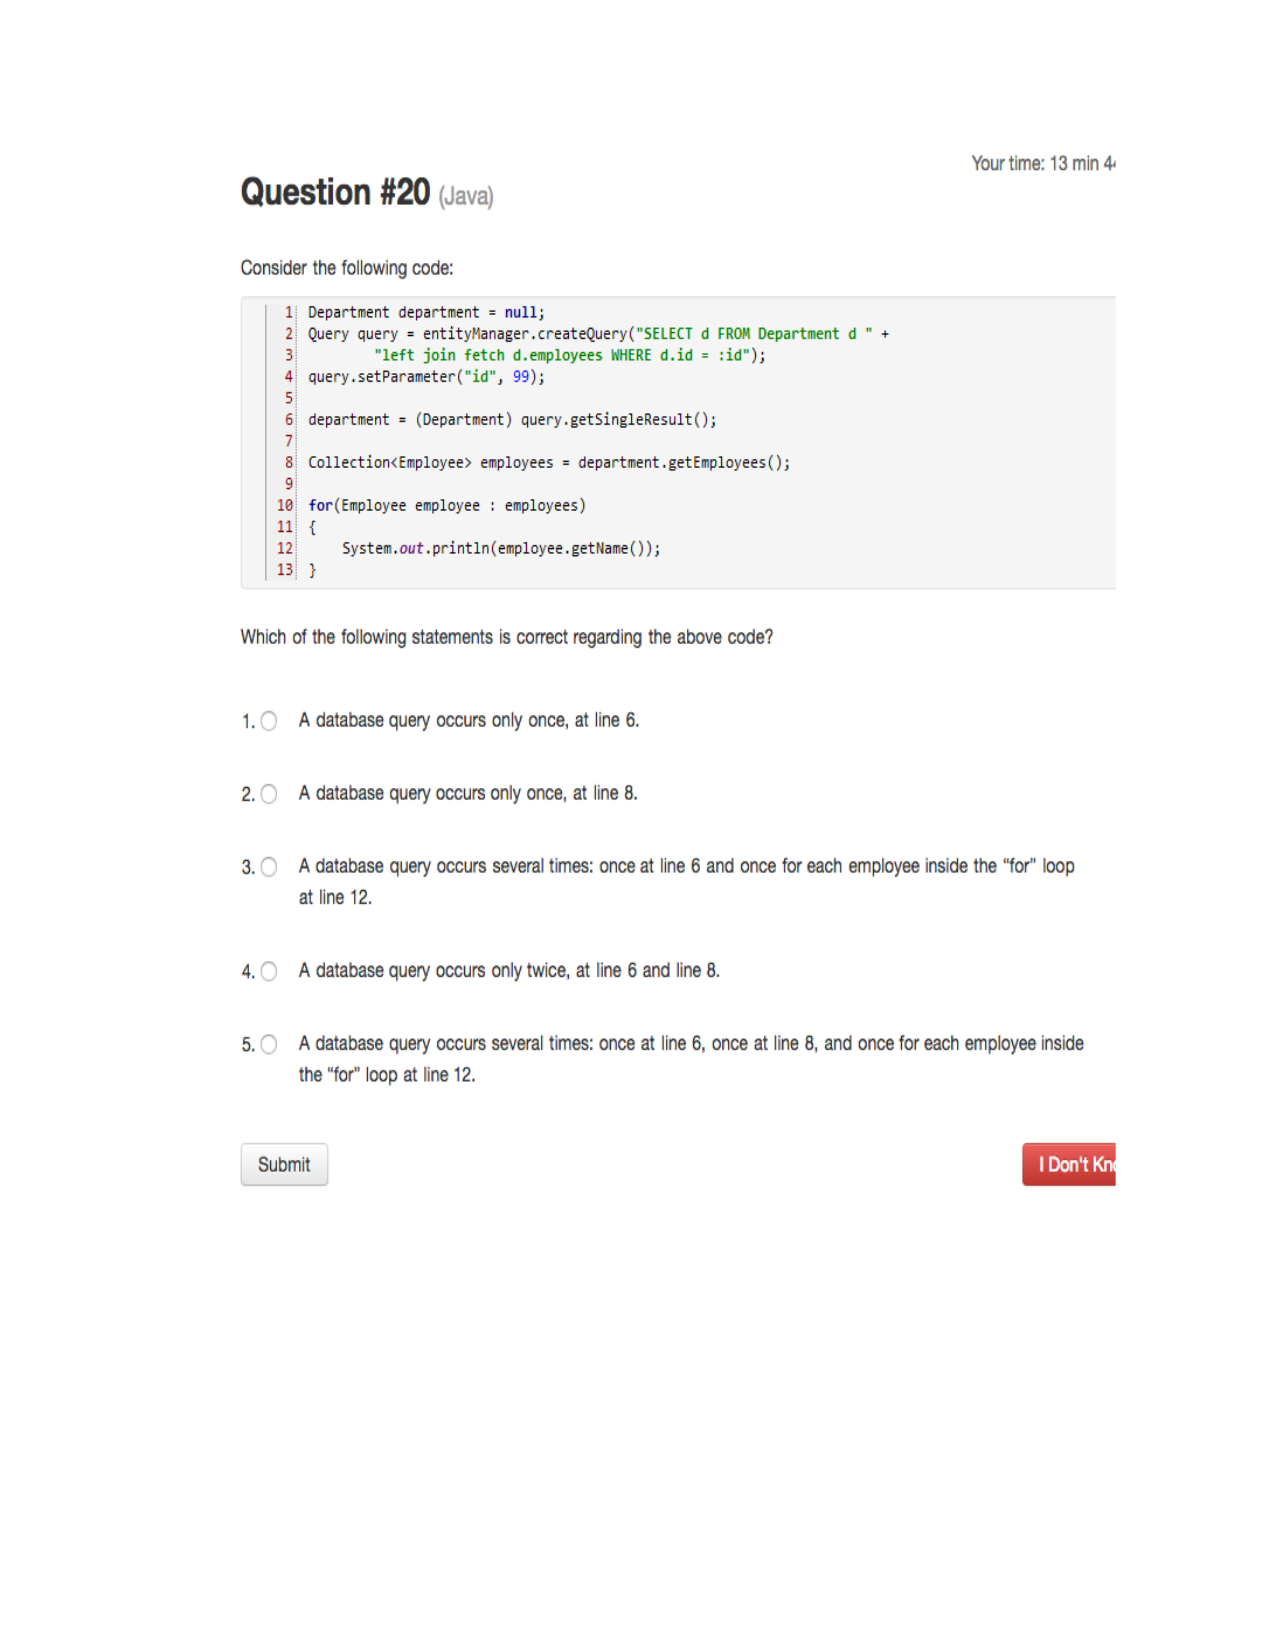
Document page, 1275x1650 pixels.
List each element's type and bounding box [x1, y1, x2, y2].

picture [159, 150, 1116, 1209]
